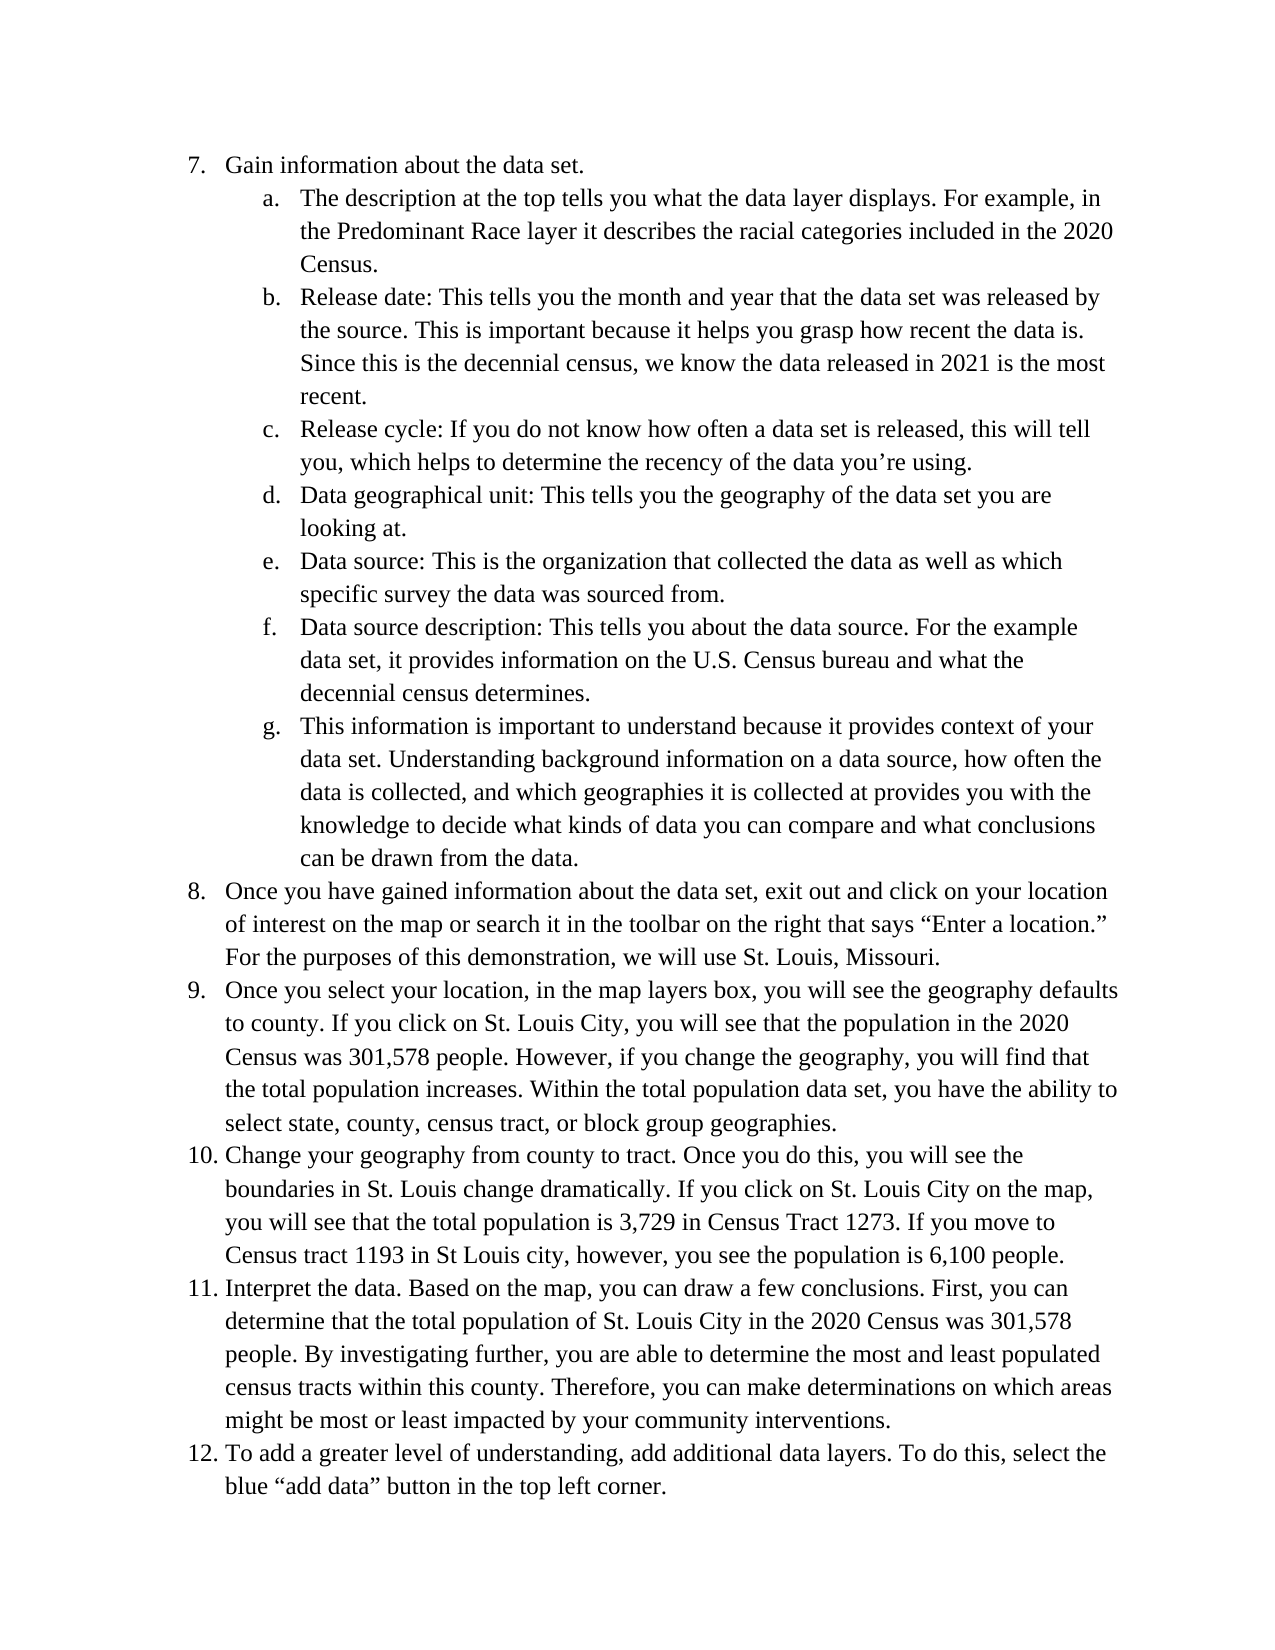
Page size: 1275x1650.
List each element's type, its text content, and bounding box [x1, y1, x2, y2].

list The description at the top tells you what the data layer displays. For example, in the Predominant Race layer it describes the racial categories included in the 2020 Census. [262, 183, 1125, 278]
list To add a greater level of understanding, add additional data layers. To do this, select the blue “add data” button in the top left corner. [187, 1438, 1125, 1499]
list This information is important to understand because it provides context of your data set. Understanding background information on a data source, how often the data is collected, and which geographies it is collected at provides you with the knowledge to decide what kinds of data you can compare and what conclusions can be drawn from the data. [262, 711, 1125, 872]
list Release cycle: If you do not know how often a data set is released, this will tell you, which helps to determine the recency of the data you’re using. [262, 414, 1125, 476]
list Data source: This is the organization that collected the data as well as which specific survey the data was sourced from. [262, 546, 1125, 608]
list Interpret the data. Based on the map, you can draw a few conclusions. First, you can determine that the total population of St. Louis City in the 2020 Census was 301,578 people. By investigating further, you are able to determine the most and least populated census tracts within this county. Therefore, you can make determinations on which areas might be most or least impacted by your community interventions. [187, 1273, 1125, 1433]
list Data source description: This tells you about the data source. For the example data set, it provides information on the U.S. Census bureau and what the decennial census determines. [262, 612, 1125, 707]
list Once you select your location, in the map layers box, you will see the geography defaults to county. If you click on St. Louis City, you will see that the population in the 2020 Census was 301,578 people. However, if you change the geography, you will find that the total population increases. Within the total population data set, you have the ability to select state, county, census tract, or block group geographies. [187, 976, 1125, 1136]
list Release date: This tells you the month and year that the data set was released by the source. This is important because it helps you grasp how recent the data is. Since this is the decennial census, we know the data released in 2021 is the most recent. [262, 282, 1125, 410]
list Once you have gained information about the data set, exit out and click on your location of interest on the map or search it in the toolbar on the right that says “Enter a location.” For the purposes of this demonstration, we will use St. Louis, Missouri. [187, 876, 1125, 971]
list Change your geography from county to tract. Once you do this, you will see the boundaries in St. Louis change dramatically. If you click on St. Louis City on the map, you will see that the total population is 3,729 in Census Tract 1273. If you move to Census tract 1193 in St Louis city, however, you see the population is 6,100 people. [187, 1141, 1125, 1268]
list Gain information about the data set. [187, 150, 1125, 179]
list Data geographical unit: This tells you the geography of the data set you are looking at. [262, 480, 1125, 542]
